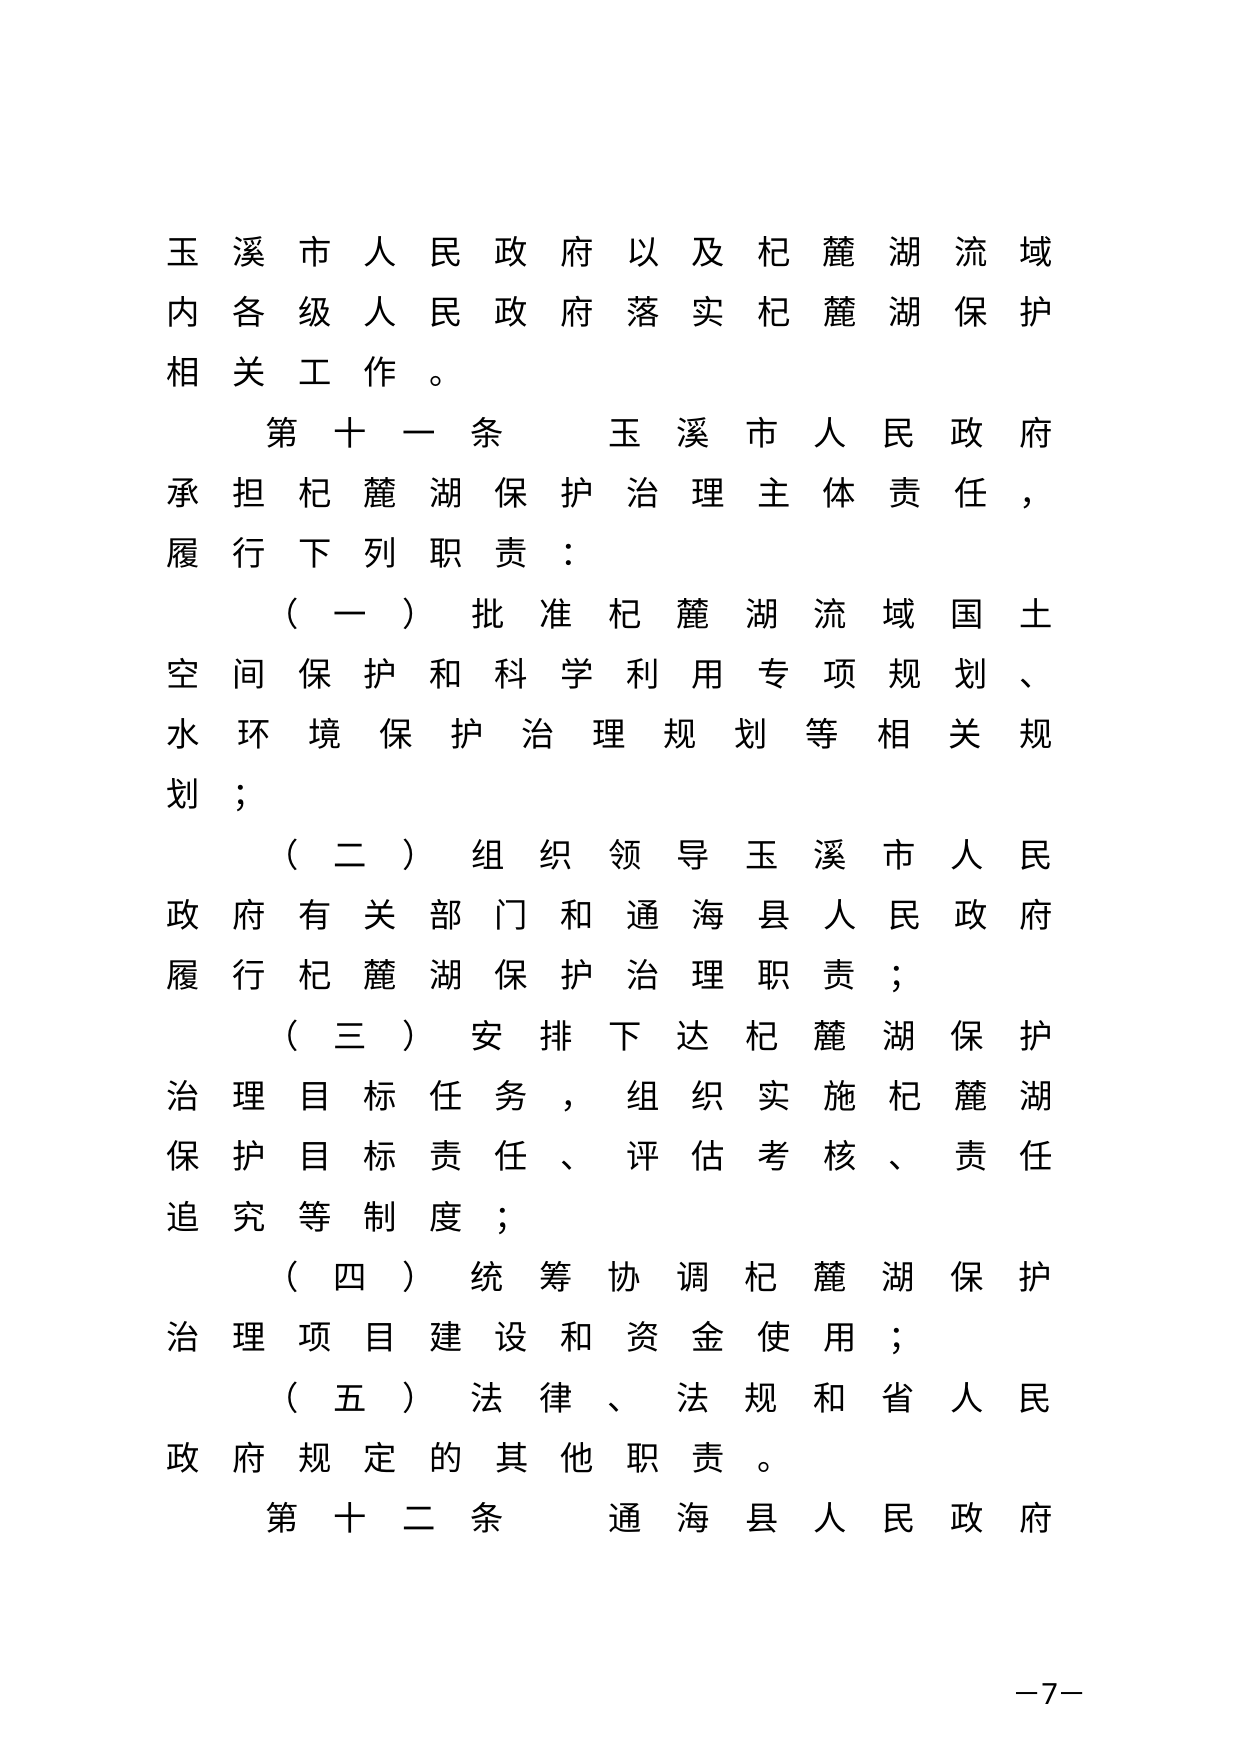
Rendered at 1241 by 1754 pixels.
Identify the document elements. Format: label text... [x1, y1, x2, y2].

text 第十一条 玉溪市人民政府承担杞麓湖保护治理主体责任，履行下列职责： [167, 400, 1085, 581]
text （三）安排下达杞麓湖保护治理目标任务，组织实施杞麓湖保护目标责任、评估考核、责任追究等制度； [167, 1003, 1085, 1245]
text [167, 1486, 1085, 1546]
text （五）法律、法规和省人民政府规定的其他职责。 [167, 1365, 1085, 1486]
text （一）批准杞麓湖流域国土空间保护和科学利用专项规划、水环境保护治理规划等相关规划； [167, 581, 1085, 822]
text （二）组织领导玉溪市人民政府有关部门和通海县人民政府履行杞麓湖保护治理职责； [167, 822, 1085, 1003]
text （四）统筹协调杞麓湖保护治理项目建设和资金使用； [167, 1245, 1085, 1365]
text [167, 219, 1085, 400]
